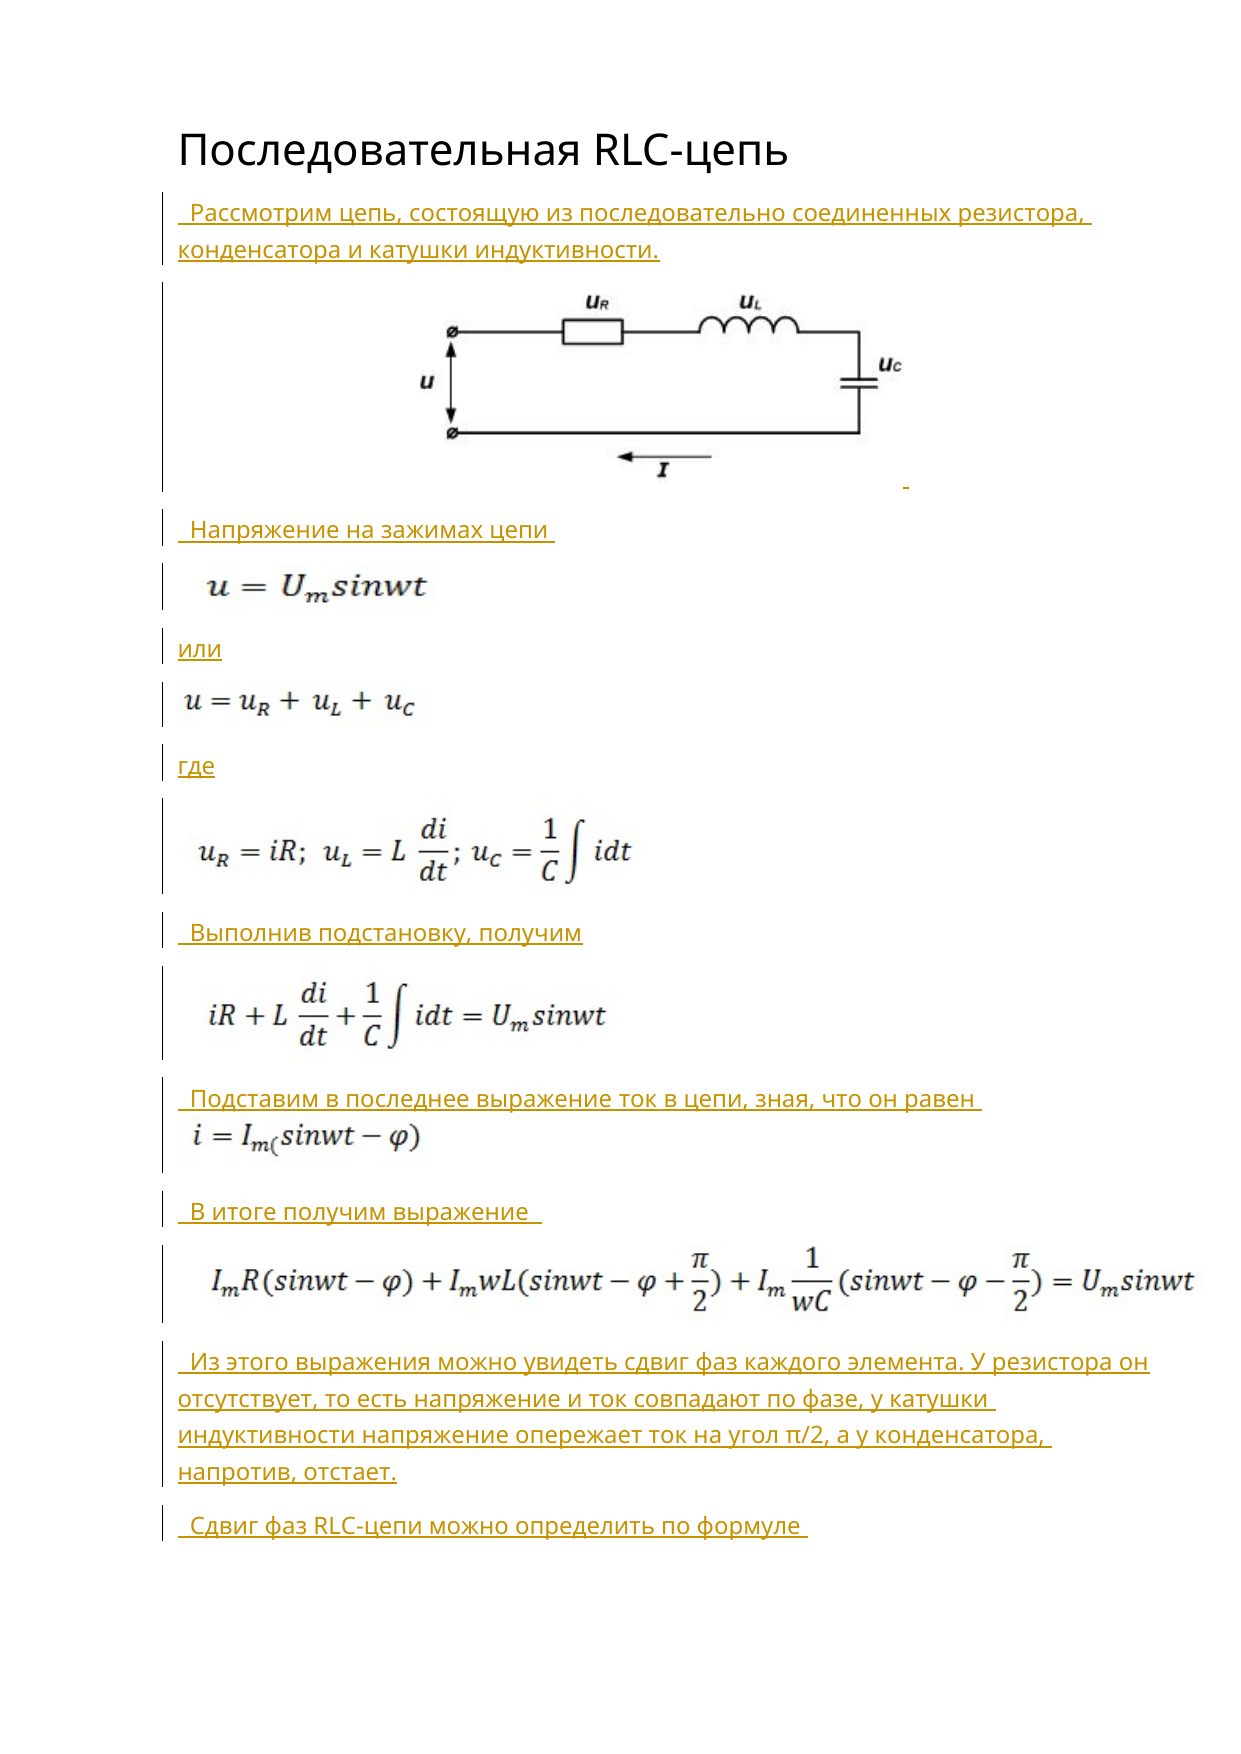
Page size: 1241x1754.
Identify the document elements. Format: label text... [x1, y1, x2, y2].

picture [177, 563, 439, 611]
text Последовательная RLC-цепь [177, 118, 1152, 178]
picture [177, 798, 650, 895]
picture [177, 965, 626, 1060]
picture [177, 1244, 1215, 1324]
picture [419, 282, 903, 485]
picture [177, 681, 429, 727]
picture [177, 1114, 436, 1174]
